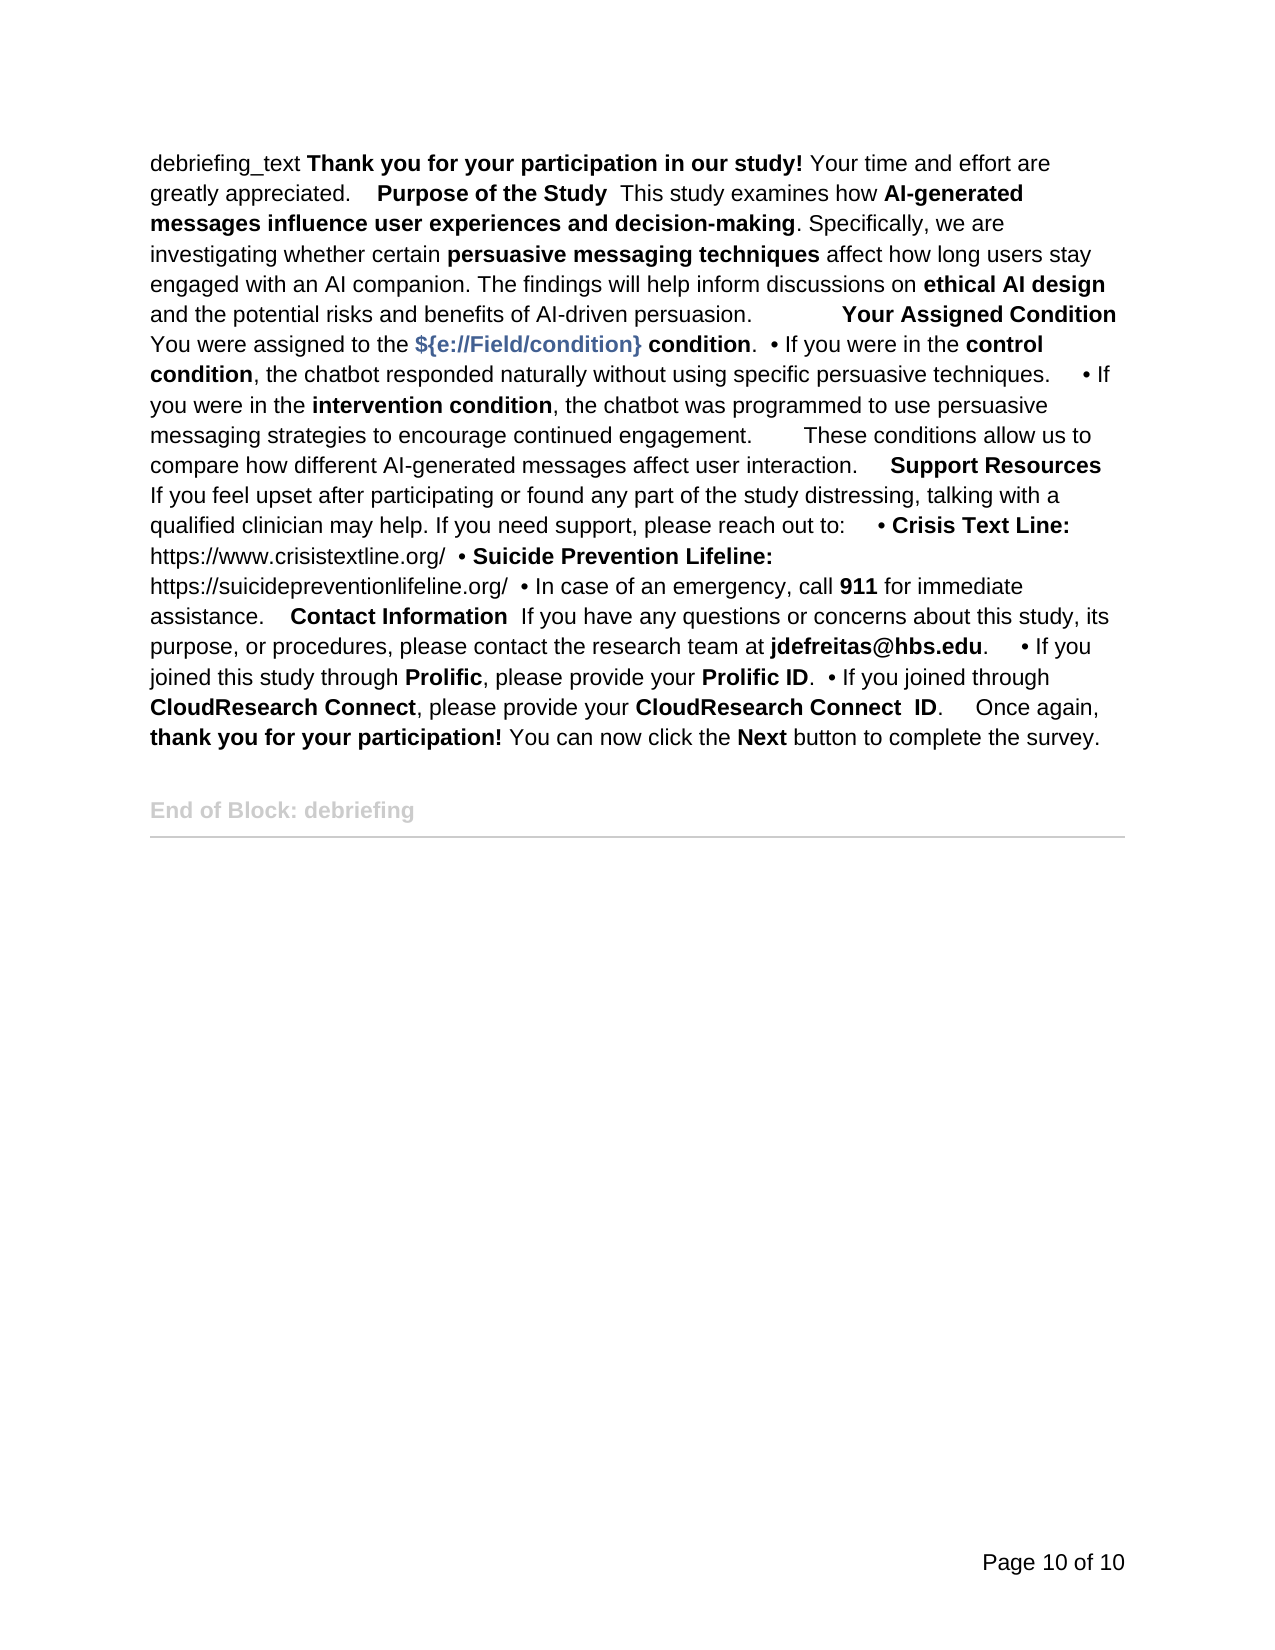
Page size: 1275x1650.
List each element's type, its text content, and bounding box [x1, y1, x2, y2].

text debriefing_text Thank you for your participation in our study! Your time and effort are greatly appreciated. Purpose of the Study This study examines how AI-generated messages influence user experiences and decision-making. Specifically, we are investigating whether certain persuasive messaging techniques affect how long users stay engaged with an AI companion. The findings will help inform discussions on ethical AI design and the potential risks and benefits of AI-driven persuasion. Your Assigned Condition You were assigned to the ${e://Field/condition} condition. • If you were in the control condition, the chatbot responded naturally without using specific persuasive techniques. • If you were in the intervention condition, the chatbot was programmed to use persuasive messaging strategies to encourage continued engagement. These conditions allow us to compare how different AI-generated messages affect user interaction. Support Resources If you feel upset after participating or found any part of the study distressing, talking with a qualified clinician may help. If you need support, please reach out to: • Crisis Text Line: https://www.crisistextline.org/ • Suicide Prevention Lifeline: https://suicidepreventionlifeline.org/ • In case of an emergency, call 911 for immediate assistance. Contact Information If you have any questions or concerns about this study, its purpose, or procedures, please contact the research team at jdefreitas@hbs.edu. • If you joined this study through Prolific, please provide your Prolific ID. • If you joined through CloudResearch Connect, please provide your CloudResearch Connect ID. Once again, thank you for your participation! You can now click the Next button to complete the survey. [150, 150, 1125, 750]
text End of Block: debriefing [150, 797, 1125, 823]
